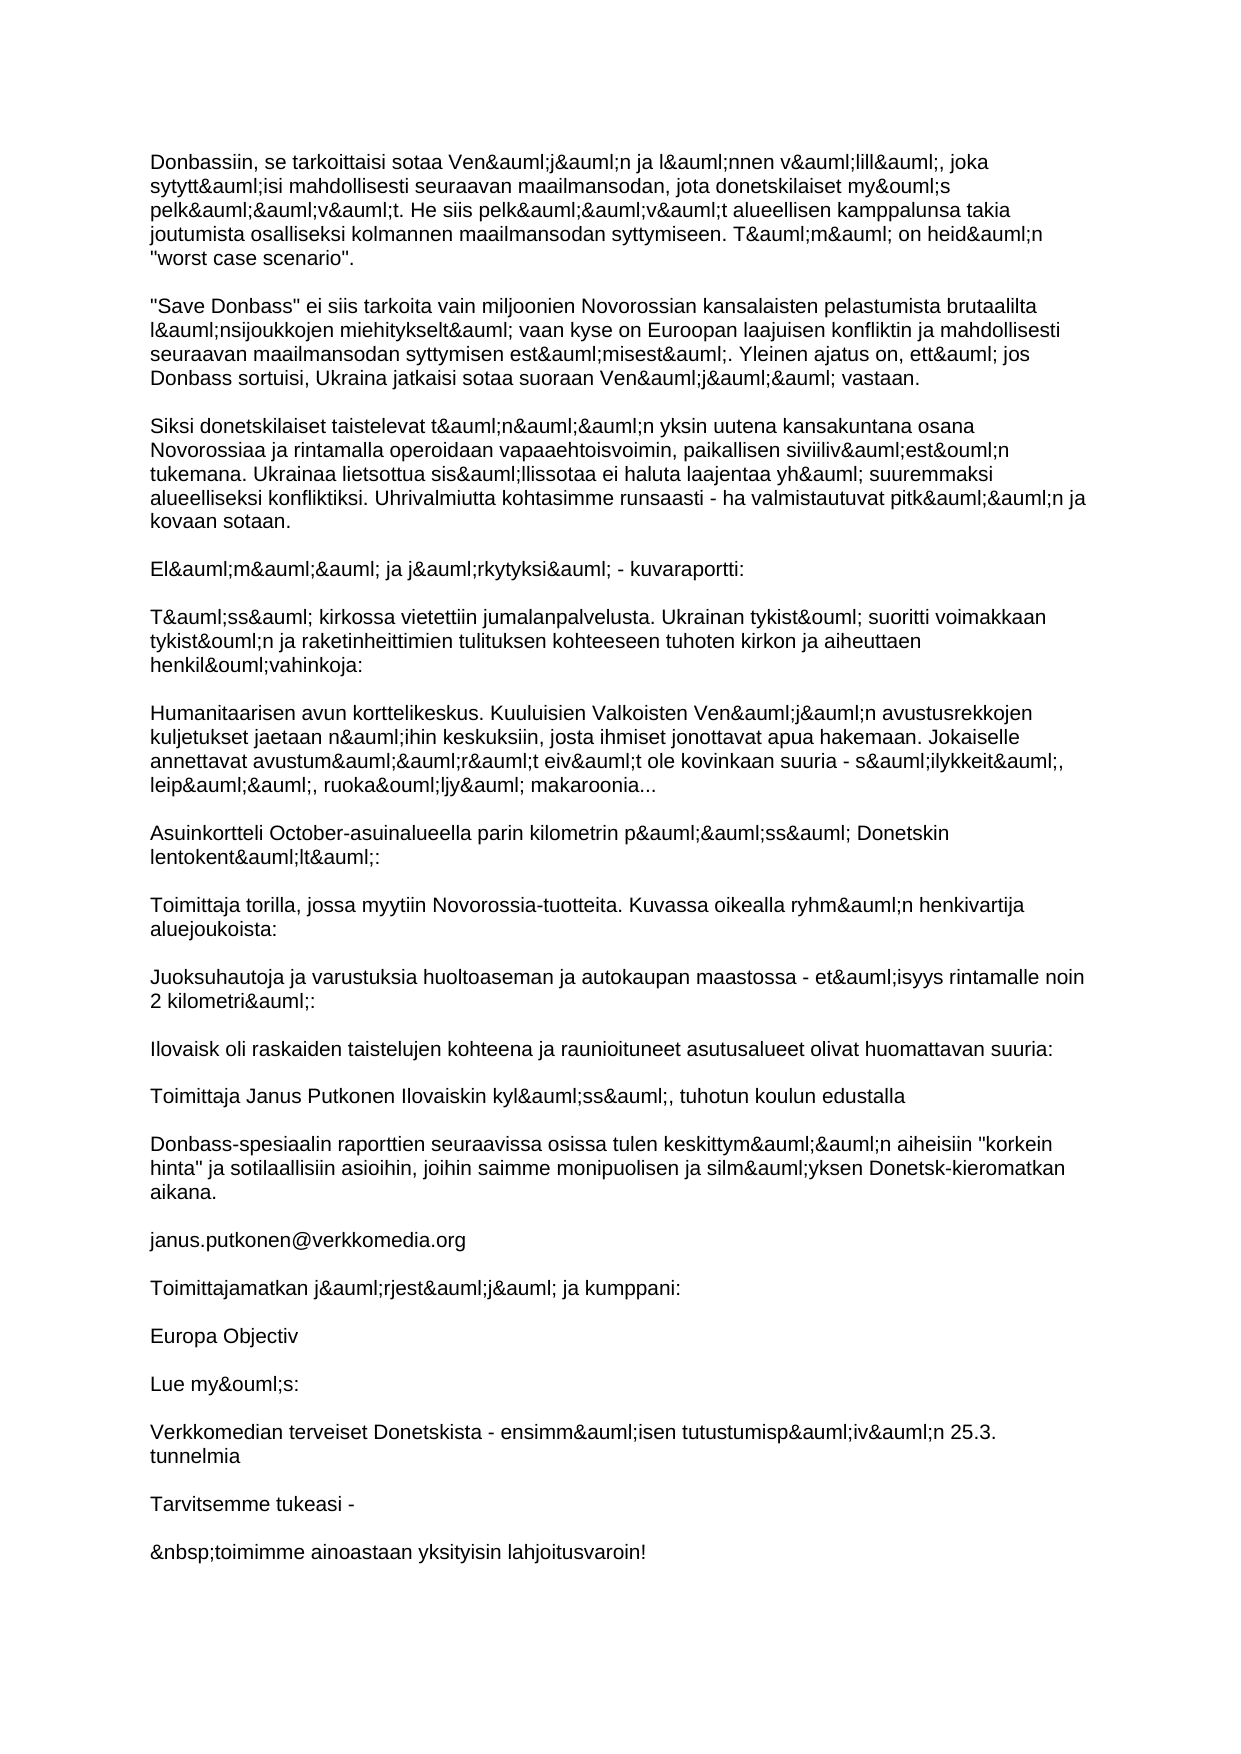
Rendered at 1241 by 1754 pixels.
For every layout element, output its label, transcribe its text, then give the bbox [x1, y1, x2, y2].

text Ilovaisk oli raskaiden taistelujen kohteena ja raunioituneet asutusalueet olivat huomattavan suuria: [150, 1036, 1090, 1060]
text Toimittaja Janus Putkonen Ilovaiskin kyl&auml;ss&auml;, tuhotun koulun edustalla [150, 1084, 1090, 1108]
text &nbsp;toimimme ainoastaan yksityisin lahjoitusvaroin! [150, 1539, 1090, 1563]
text Asuinkortteli October-asuinalueella parin kilometrin p&auml;&auml;ss&auml; Donetskin lentokent&auml;lt&auml;: [150, 821, 1090, 869]
text Juoksuhautoja ja varustuksia huoltoaseman ja autokaupan maastossa - et&auml;isyys rintamalle noin 2 kilometri&auml;: [150, 964, 1090, 1012]
text Toimittajamatkan j&auml;rjest&auml;j&auml; ja kumppani: [150, 1276, 1090, 1300]
text Europa Objectiv [150, 1324, 1090, 1348]
text Tarvitsemme tukeasi - [150, 1492, 1090, 1516]
text Siksi donetskilaiset taistelevat t&auml;n&auml;&auml;n yksin uutena kansakuntana osana Novorossiaa ja rintamalla operoidaan vapaaehtoisvoimin, paikallisen siviiliv&auml;est&ouml;n tukemana. Ukrainaa lietsottua sis&auml;llissotaa ei haluta laajentaa yh&auml; suuremmaksi alueelliseksi konfliktiksi. Uhrivalmiutta kohtasimme runsaasti - ha valmistautuvat pitk&auml;&auml;n ja kovaan sotaan. [150, 413, 1090, 533]
text Humanitaarisen avun korttelikeskus. Kuuluisien Valkoisten Ven&auml;j&auml;n avustusrekkojen kuljetukset jaetaan n&auml;ihin keskuksiin, josta ihmiset jonottavat apua hakemaan. Jokaiselle annettavat avustum&auml;&auml;r&auml;t eiv&auml;t ole kovinkaan suuria - s&auml;ilykkeit&auml;, leip&auml;&auml;, ruoka&ouml;ljy&auml; makaroonia... [150, 701, 1090, 797]
text "Save Donbass" ei siis tarkoita vain miljoonien Novorossian kansalaisten pelastumista brutaalilta l&auml;nsijoukkojen miehitykselt&auml; vaan kyse on Euroopan laajuisen konfliktin ja mahdollisesti seuraavan maailmansodan syttymisen est&auml;misest&auml;. Yleinen ajatus on, ett&auml; jos Donbass sortuisi, Ukraina jatkaisi sotaa suoraan Ven&auml;j&auml;&auml; vastaan. [150, 294, 1090, 389]
text Toimittaja torilla, jossa myytiin Novorossia-tuotteita. Kuvassa oikealla ryhm&auml;n henkivartija aluejoukoista: [150, 893, 1090, 941]
text Verkkomedian terveiset Donetskista - ensimm&auml;isen tutustumisp&auml;iv&auml;n 25.3. tunnelmia [150, 1420, 1090, 1468]
text janus.putkonen@verkkomedia.org [150, 1228, 1090, 1252]
text Donbass-spesiaalin raporttien seuraavissa osissa tulen keskittym&auml;&auml;n aiheisiin "korkein hinta" ja sotilaallisiin asioihin, joihin saimme monipuolisen ja silm&auml;yksen Donetsk-kieromatkan aikana. [150, 1132, 1090, 1204]
text El&auml;m&auml;&auml; ja j&auml;rkytyksi&auml; - kuvaraportti: [150, 557, 1090, 581]
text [150, 150, 1090, 270]
text T&auml;ss&auml; kirkossa vietettiin jumalanpalvelusta. Ukrainan tykist&ouml; suoritti voimakkaan tykist&ouml;n ja raketinheittimien tulituksen kohteeseen tuhoten kirkon ja aiheuttaen henkil&ouml;vahinkoja: [150, 605, 1090, 677]
text Lue my&ouml;s: [150, 1372, 1090, 1396]
